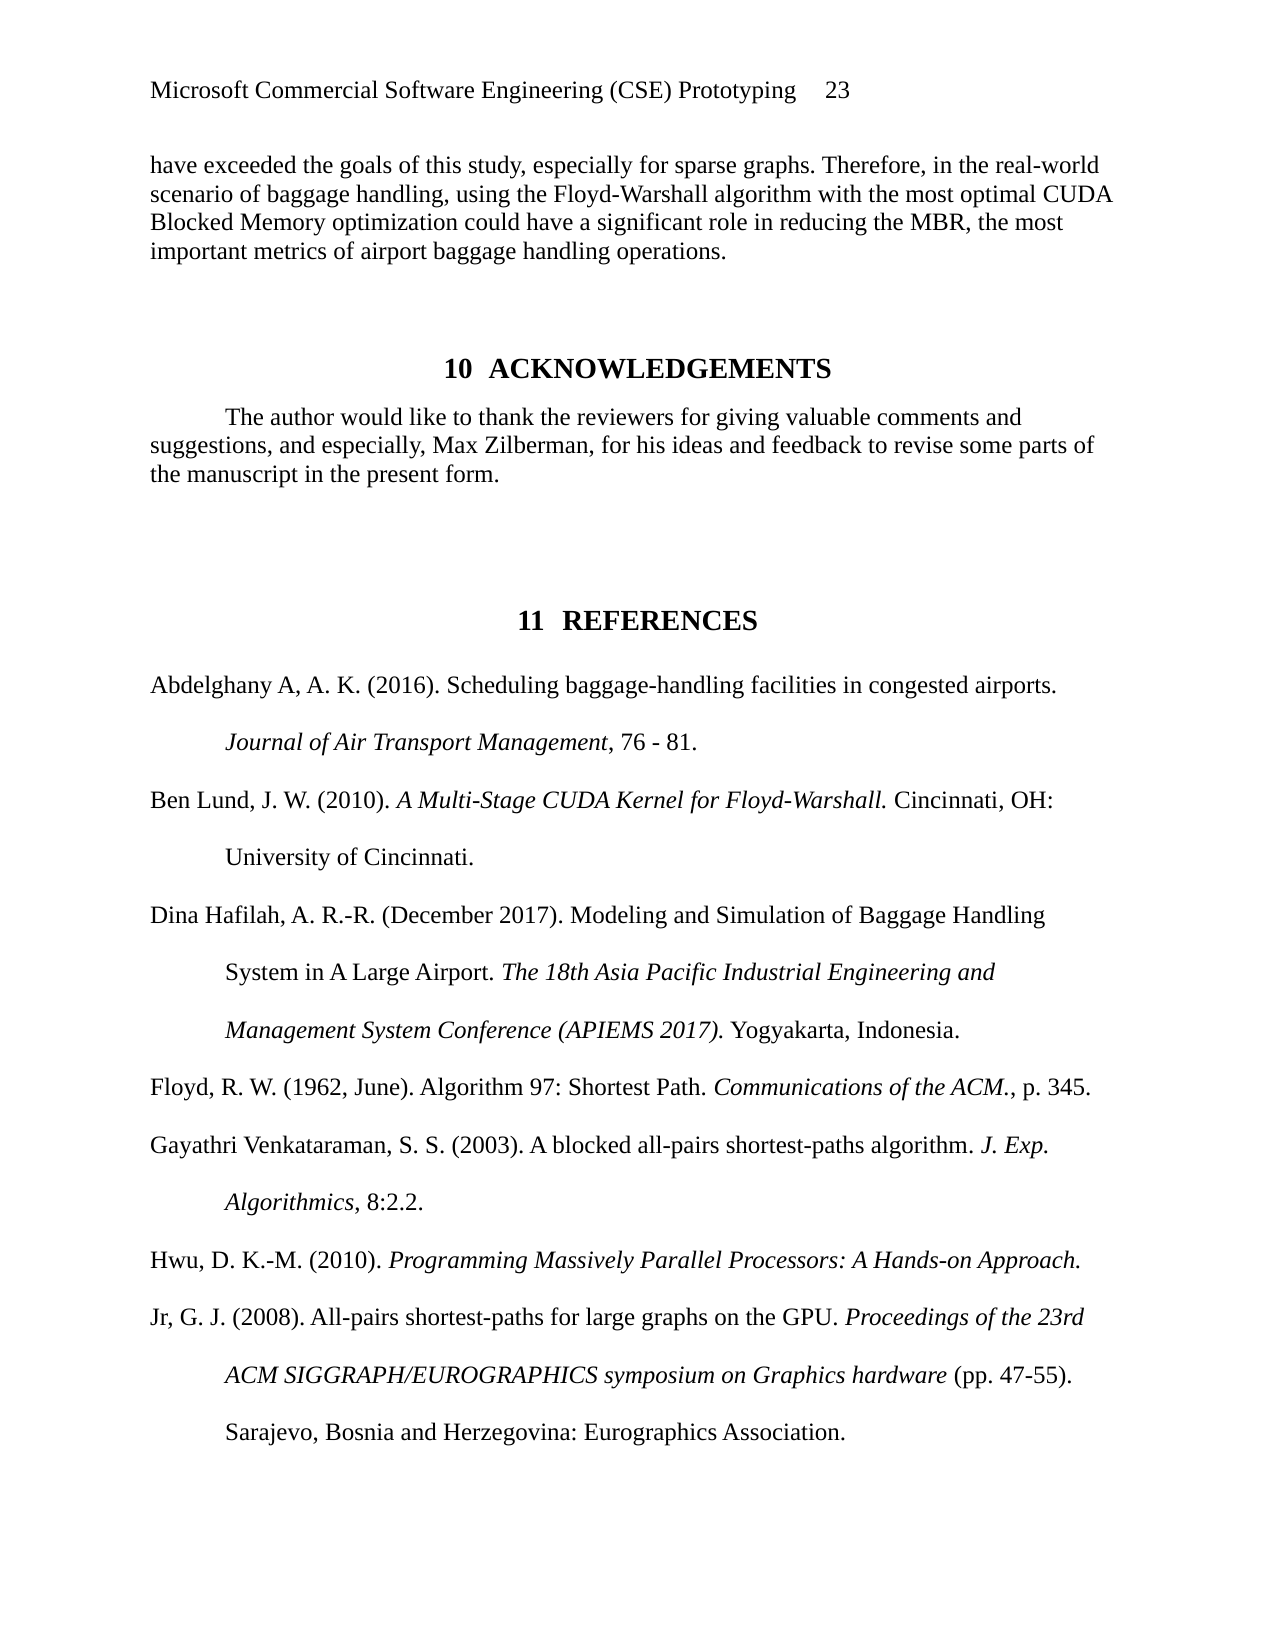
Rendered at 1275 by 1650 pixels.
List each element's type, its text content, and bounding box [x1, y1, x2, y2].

subtitle ACKNOWLEDGEMENTS [150, 351, 1125, 385]
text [150, 150, 1125, 265]
text The author would like to thank the reviewers for giving valuable comments and suggestions, and especially, Max Zilberman, for his ideas and feedback to revise some parts of the manuscript in the present form. [150, 402, 1125, 488]
